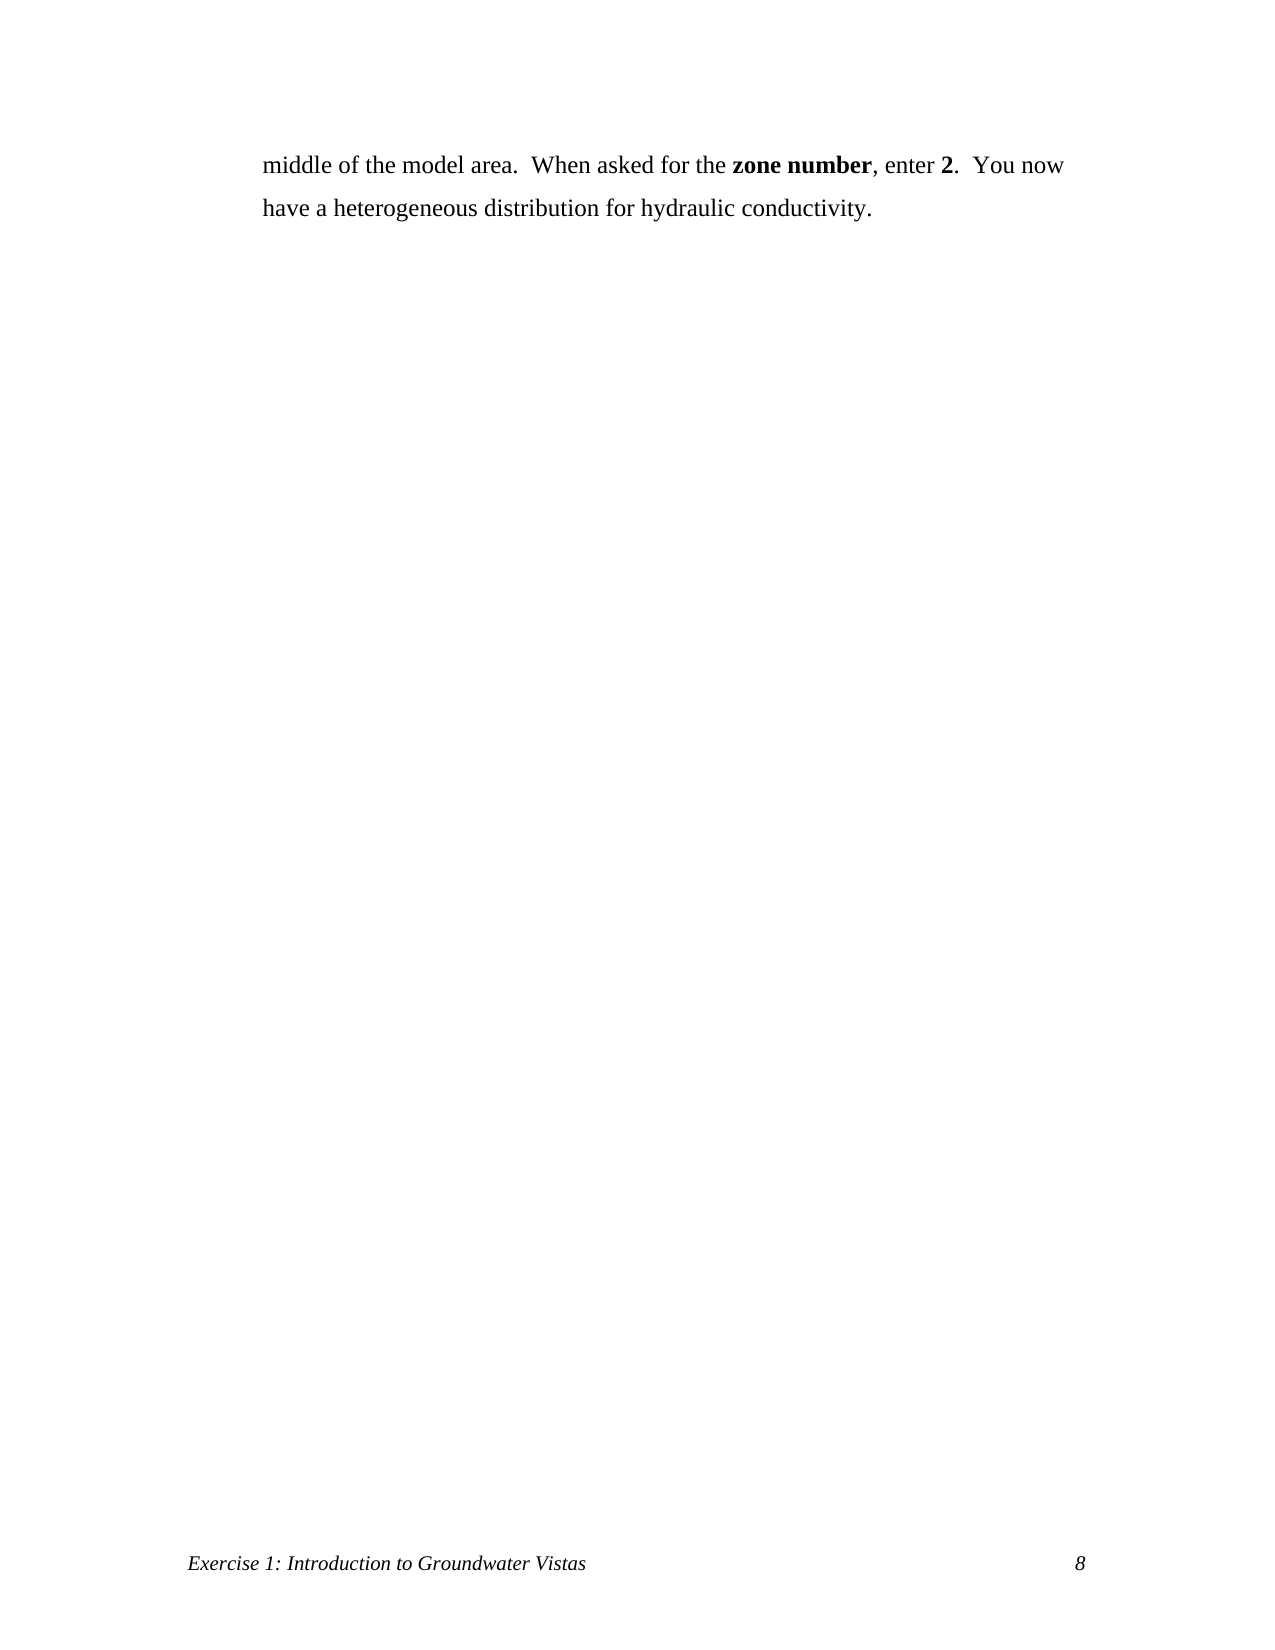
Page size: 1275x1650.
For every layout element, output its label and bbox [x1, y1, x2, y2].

list [225, 150, 1087, 222]
